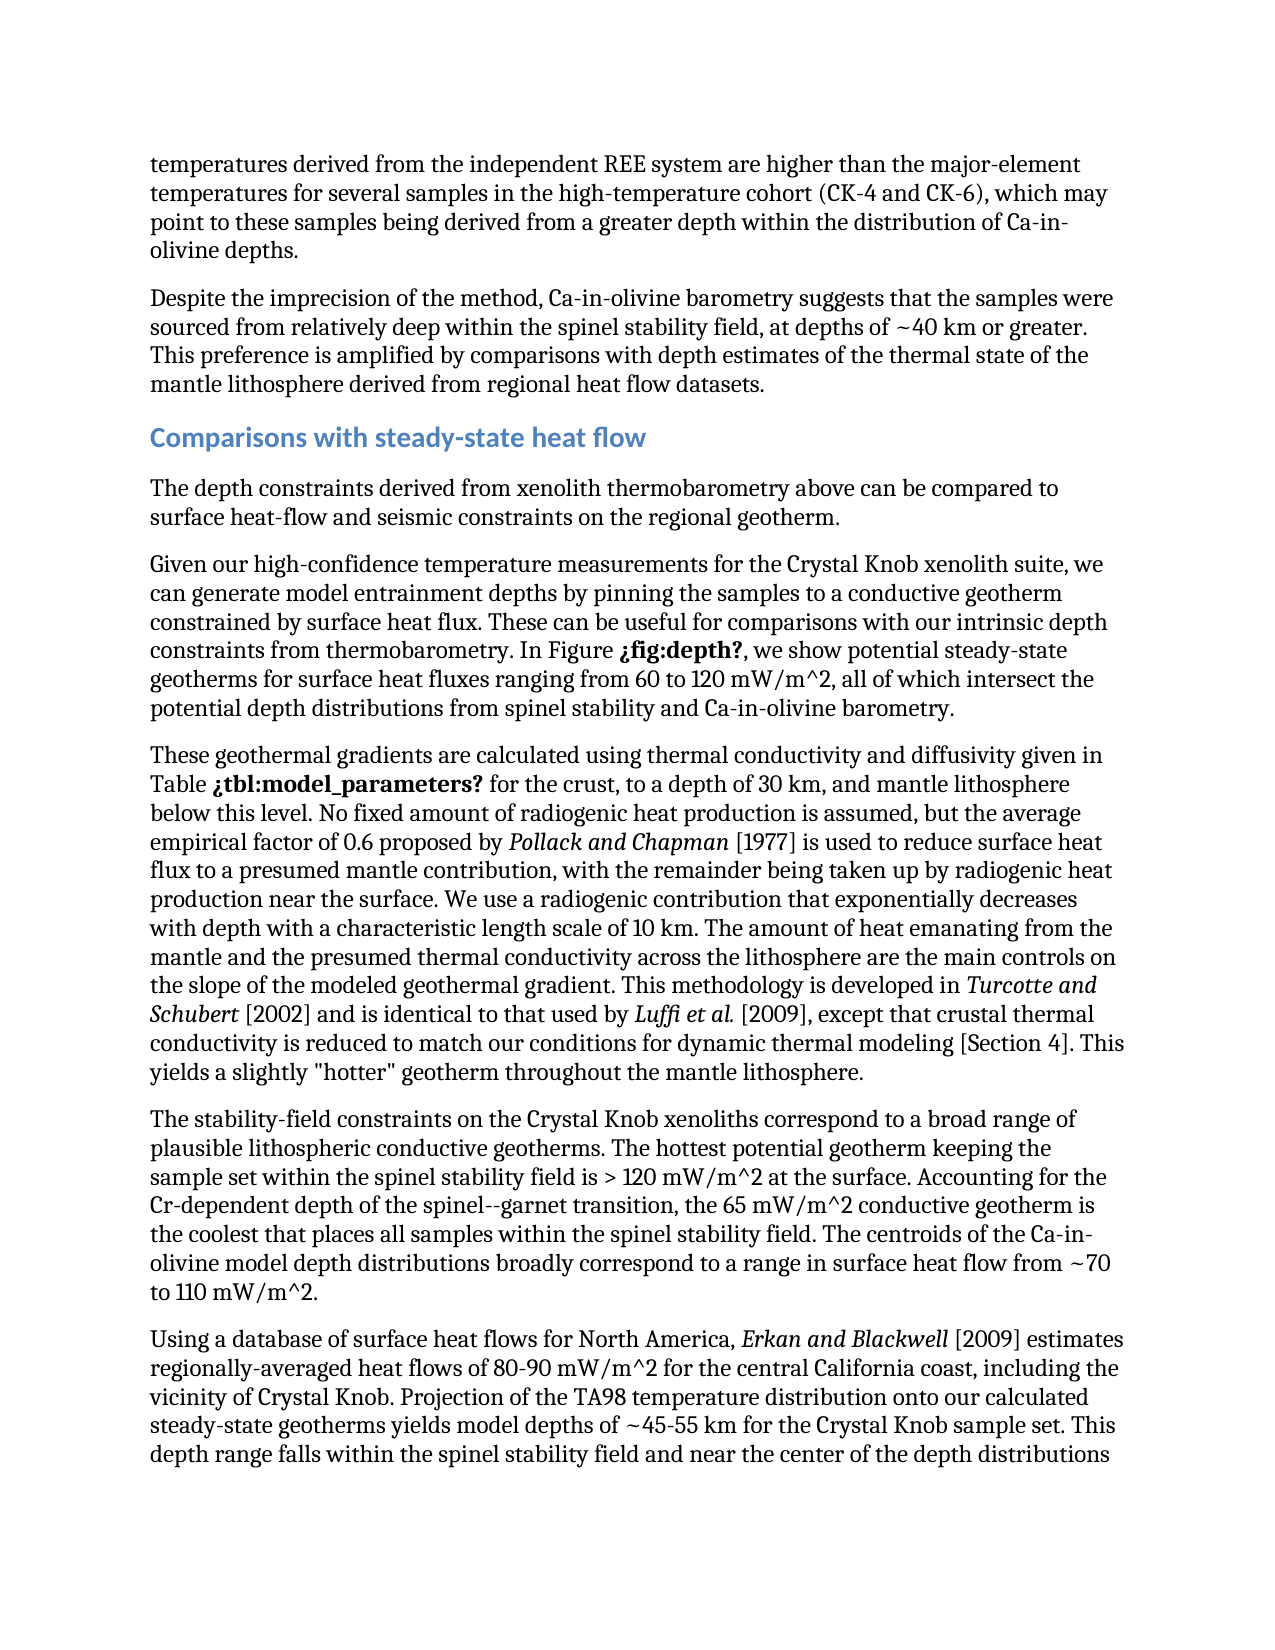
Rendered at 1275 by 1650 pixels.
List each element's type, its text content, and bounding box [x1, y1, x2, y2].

subtitle Comparisons with steady-state heat flow [150, 419, 1125, 455]
text These geothermal gradients are calculated using thermal conductivity and diffusivity given in Table ¿tbl:model_parameters? for the crust, to a depth of 30 km, and mantle lithosphere below this level. No fixed amount of radiogenic heat production is assumed, but the average empirical factor of 0.6 proposed by Pollack and Chapman [1977] is used to reduce surface heat flux to a presumed mantle contribution, with the remainder being taken up by radiogenic heat production near the surface. We use a radiogenic contribution that exponentially decreases with depth with a characteristic length scale of 10 km. The amount of heat emanating from the mantle and the presumed thermal conductivity across the lithosphere are the main controls on the slope of the modeled geothermal gradient. This methodology is developed in Turcotte and Schubert [2002] and is identical to that used by Luffi et al. [2009], except that crustal thermal conductivity is reduced to match our conditions for dynamic thermal modeling [Section 4]. This yields a slightly "hotter" geotherm throughout the mantle lithosphere. [150, 741, 1125, 1086]
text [150, 150, 1125, 265]
text Despite the imprecision of the method, Ca-in-olivine barometry suggests that the samples were sourced from relatively deep within the spinel stability field, at depths of ~40 km or greater. This preference is amplified by comparisons with depth estimates of the thermal state of the mantle lithosphere derived from regional heat flow datasets. [150, 284, 1125, 399]
text The depth constraints derived from xenolith thermobarometry above can be compared to surface heat-flow and seismic constraints on the regional geotherm. [150, 474, 1125, 531]
text Given our high-confidence temperature measurements for the Crystal Knob xenolith suite, we can generate model entrainment depths by pinning the samples to a conductive geotherm constrained by surface heat flux. These can be useful for comparisons with our intrinsic depth constraints from thermobarometry. In Figure ¿fig:depth?, we show potential steady-state geotherms for surface heat fluxes ranging from 60 to 120 mW/m^2, all of which intersect the potential depth distributions from spinel stability and Ca-in-olivine barometry. [150, 550, 1125, 723]
text The stability-field constraints on the Crystal Knob xenoliths correspond to a broad range of plausible lithospheric conductive geotherms. The hottest potential geotherm keeping the sample set within the spinel stability field is > 120 mW/m^2 at the surface. Accounting for the Cr-dependent depth of the spinel--garnet transition, the 65 mW/m^2 conductive geotherm is the coolest that places all samples within the spinel stability field. The centroids of the Ca-in-olivine model depth distributions broadly correspond to a range in surface heat flow from ~70 to 110 mW/m^2. [150, 1105, 1125, 1306]
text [150, 1325, 1125, 1469]
